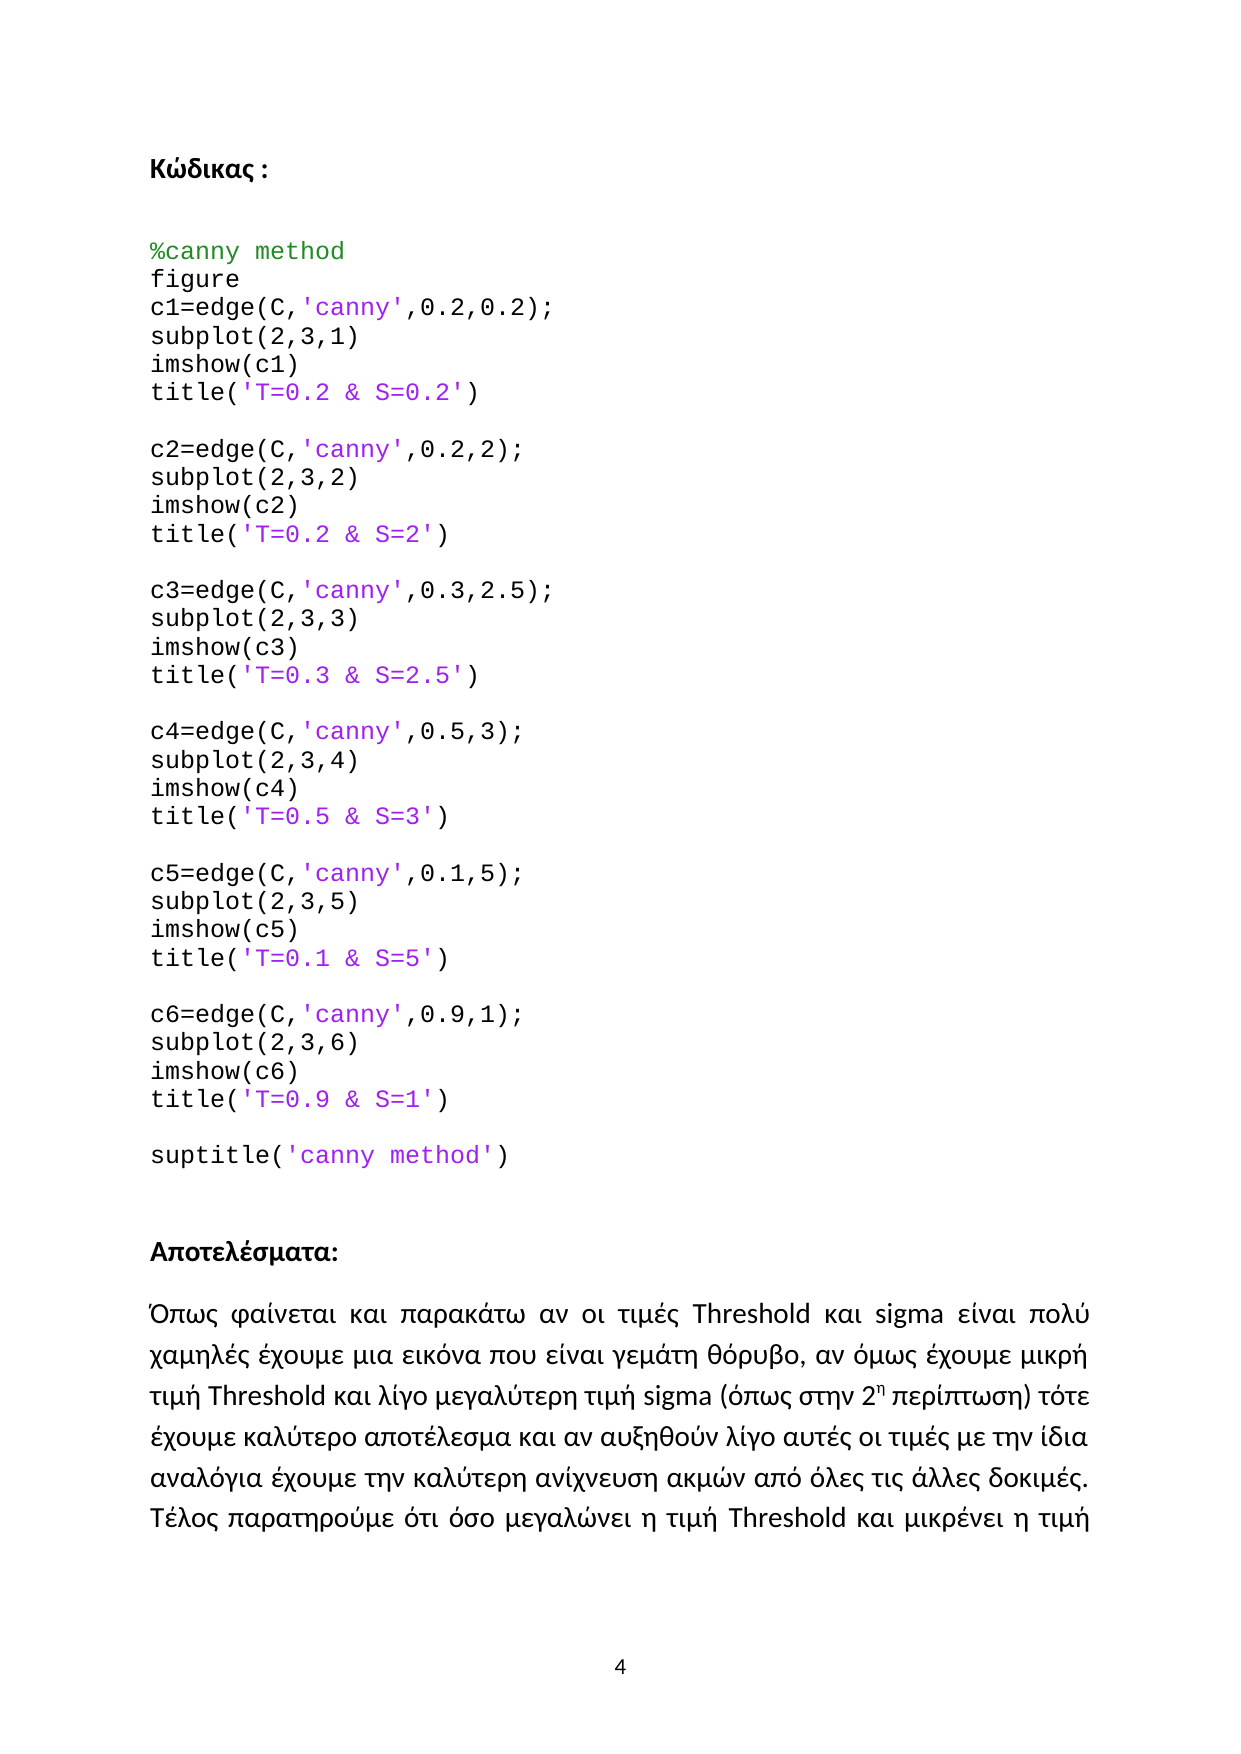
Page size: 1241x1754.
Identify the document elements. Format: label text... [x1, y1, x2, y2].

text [150, 1295, 1090, 1535]
text imshow(c6) [150, 1058, 1090, 1087]
text Κώδικας : [150, 150, 1090, 186]
text c5=edge(C,'canny',0.1,5); [150, 860, 1090, 889]
text imshow(c3) [150, 634, 1090, 663]
text title('T=0.9 & S=1') [150, 1087, 1090, 1115]
text subplot(2,3,6) [150, 1030, 1090, 1058]
text c2=edge(C,'canny',0.2,2); [150, 436, 1090, 464]
text title('T=0.3 & S=2.5') [150, 663, 1090, 691]
text figure [150, 267, 1090, 295]
text c3=edge(C,'canny',0.3,2.5); [150, 578, 1090, 606]
text subplot(2,3,3) [150, 606, 1090, 634]
text subplot(2,3,2) [150, 464, 1090, 493]
text imshow(c4) [150, 776, 1090, 804]
text imshow(c5) [150, 917, 1090, 945]
text %canny method [150, 238, 1090, 267]
text title('T=0.1 & S=5') [150, 945, 1090, 974]
text title('T=0.2 & S=0.2') [150, 380, 1090, 408]
text c6=edge(C,'canny',0.9,1); [150, 1002, 1090, 1030]
text title('T=0.2 & S=2') [150, 521, 1090, 549]
text title('T=0.5 & S=3') [150, 804, 1090, 832]
text subplot(2,3,1) [150, 323, 1090, 352]
text subplot(2,3,4) [150, 747, 1090, 776]
text Αποτελέσματα: [150, 1233, 1090, 1269]
text c1=edge(C,'canny',0.2,0.2); [150, 295, 1090, 323]
text imshow(c1) [150, 352, 1090, 380]
text imshow(c2) [150, 493, 1090, 521]
text c4=edge(C,'canny',0.5,3); [150, 719, 1090, 747]
text suptitle('canny method') [150, 1143, 1090, 1171]
text subplot(2,3,5) [150, 889, 1090, 917]
